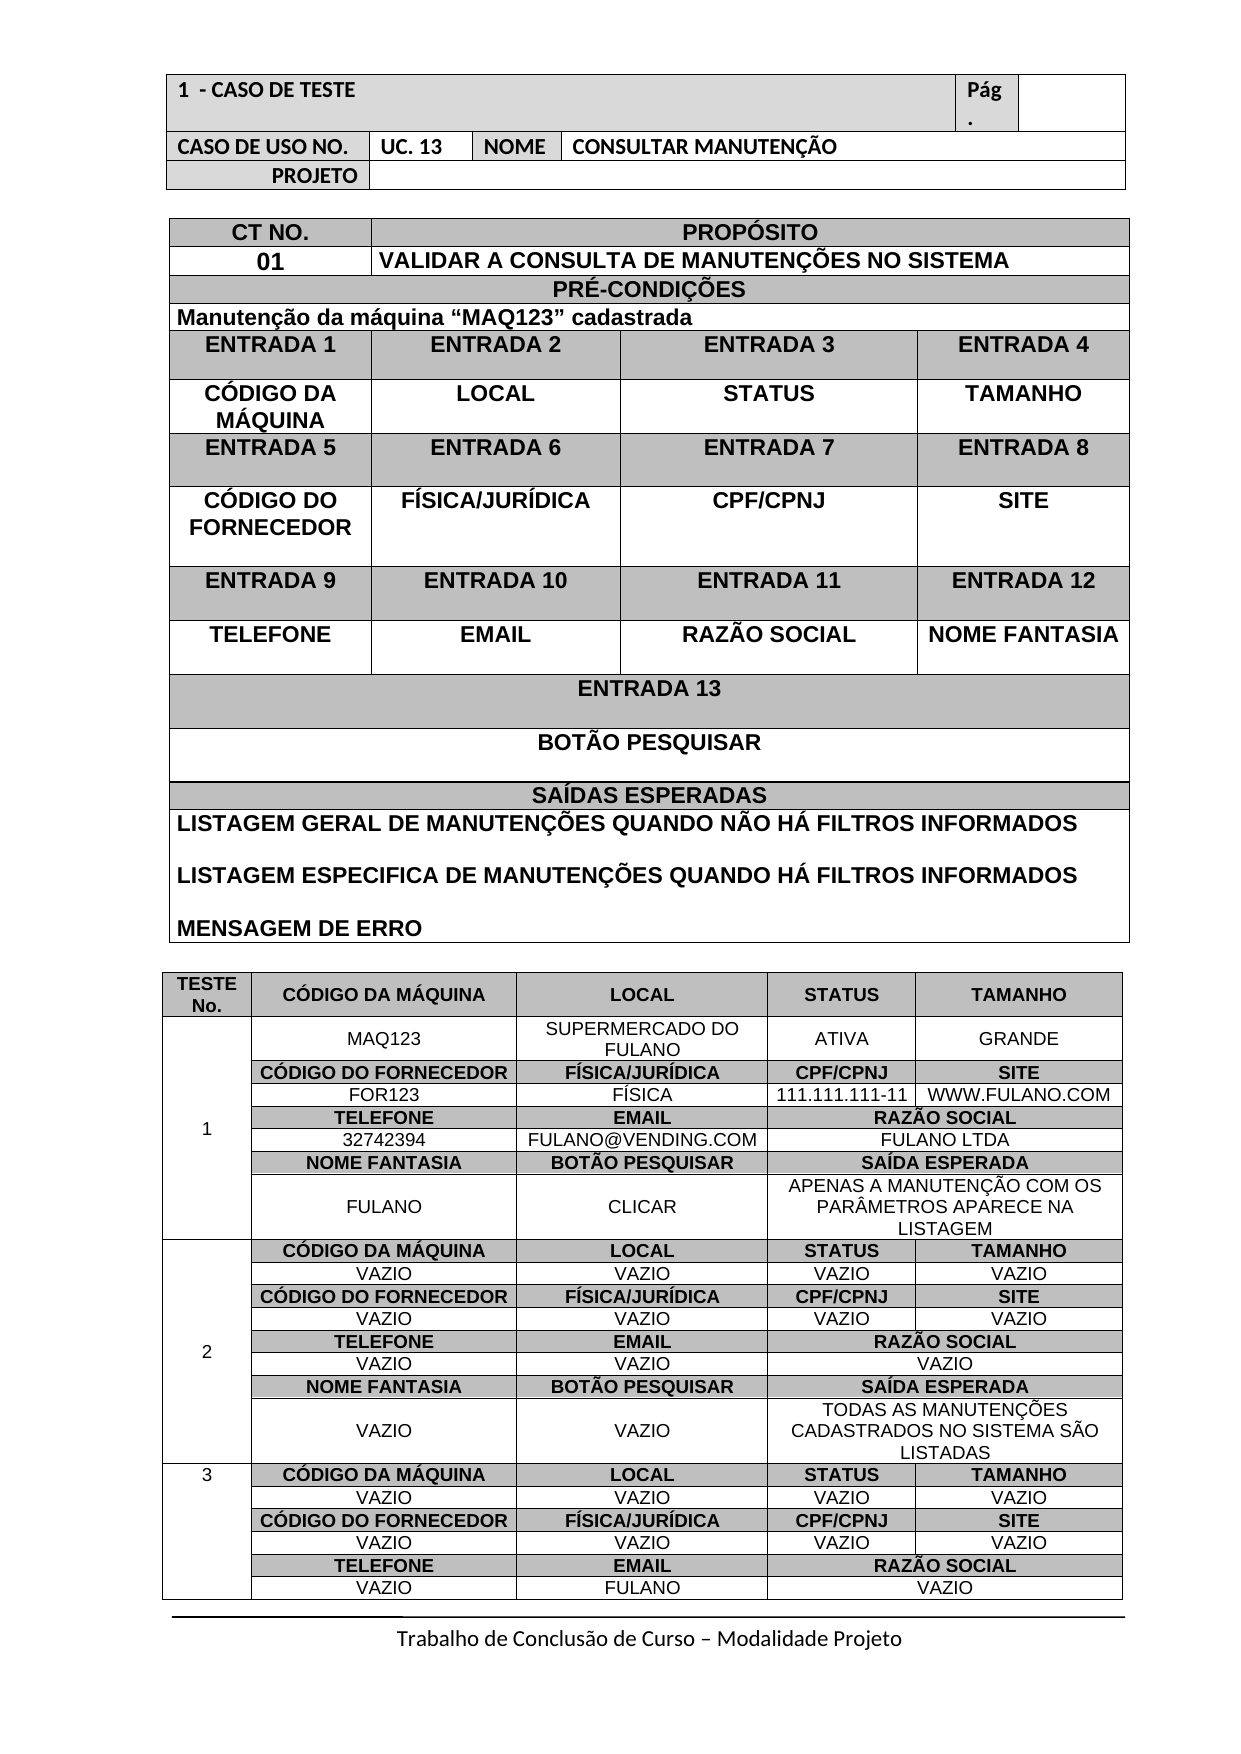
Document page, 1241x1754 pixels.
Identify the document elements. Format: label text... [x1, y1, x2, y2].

table_cell FOR123 [252, 1084, 516, 1106]
table_cell EMAIL [372, 621, 620, 674]
table_cell RAZÃO SOCIAL [768, 1331, 1122, 1352]
table_cell ENTRADA 10 [372, 567, 620, 620]
table_cell VAZIO [916, 1532, 1122, 1553]
table_cell VAZIO [252, 1577, 516, 1599]
table_cell TELEFONE [170, 621, 371, 674]
table_header TESTE No. [163, 973, 251, 1016]
table_cell ENTRADA 8 [918, 434, 1129, 486]
table_cell FULANO [517, 1577, 767, 1599]
table_cell 3 [163, 1464, 251, 1599]
table_header CT NO. [170, 219, 371, 246]
table_cell WWW.FULANO.COM [916, 1084, 1122, 1106]
table_cell BOTÃO PESQUISAR [170, 729, 1129, 781]
table_cell FÍSICA/JURÍDICA [517, 1509, 767, 1531]
table_cell TAMANHO [916, 1240, 1122, 1262]
table_cell LOCAL [517, 1464, 767, 1486]
table_cell GRANDE [916, 1017, 1122, 1060]
table_cell 32742394 [252, 1129, 516, 1151]
table_cell CÓDIGO DO FORNECEDOR [252, 1509, 516, 1531]
table_cell RAZÃO SOCIAL [768, 1107, 1122, 1128]
table_cell VAZIO [768, 1532, 915, 1553]
table_cell VAZIO [916, 1308, 1122, 1329]
table_cell TAMANHO [916, 1464, 1122, 1486]
table_cell ENTRADA 13 [170, 675, 1129, 728]
table_cell VAZIO [517, 1532, 767, 1553]
table_cell VAZIO [768, 1577, 1122, 1599]
table_cell ENTRADA 2 [372, 331, 620, 379]
table_cell VAZIO [768, 1353, 1122, 1375]
table_cell VAZIO [768, 1487, 915, 1508]
table_cell CÓDIGO DA MÁQUINA [170, 380, 371, 433]
table_cell SITE [916, 1061, 1122, 1083]
table_cell RAZÃO SOCIAL [768, 1555, 1122, 1576]
table_cell LOCAL [372, 380, 620, 433]
table_cell CLICAR [517, 1175, 767, 1239]
table_cell VAZIO [252, 1399, 516, 1463]
table_cell 111.111.111-11 [768, 1084, 915, 1106]
table_cell CPF/CPNJ [768, 1285, 915, 1307]
table_cell TELEFONE [252, 1107, 516, 1128]
table_cell VAZIO [517, 1308, 767, 1329]
table_cell TELEFONE [252, 1555, 516, 1576]
table_cell VAZIO [517, 1487, 767, 1508]
table_cell PRÉ-CONDIÇÕES [170, 276, 1129, 303]
table_cell CÓDIGO DO FORNECEDOR [170, 487, 371, 566]
table_cell CPF/CPNJ [768, 1509, 915, 1531]
table_cell BOTÃO PESQUISAR [517, 1152, 767, 1173]
table_cell NOME FANTASIA [252, 1152, 516, 1173]
table_cell SAÍDA ESPERADA [768, 1376, 1122, 1397]
table_cell ENTRADA 9 [170, 567, 371, 620]
table_header PROPÓSITO [372, 219, 1129, 246]
table_cell CPF/CPNJ [621, 487, 917, 566]
table_cell VAZIO [768, 1263, 915, 1284]
table_cell TODAS AS MANUTENÇÕES CADASTRADOS NO SISTEMA SÃO LISTADAS [768, 1399, 1122, 1463]
table_cell CPF/CPNJ [768, 1061, 915, 1083]
table_cell APENAS A MANUTENÇÃO COM OS PARÂMETROS APARECE NA LISTAGEM [768, 1175, 1122, 1239]
table_cell VAZIO [252, 1353, 516, 1375]
table_cell CÓDIGO DO FORNECEDOR [252, 1285, 516, 1307]
table_cell STATUS [768, 1240, 915, 1262]
table_cell VAZIO [517, 1353, 767, 1375]
table_cell CÓDIGO DA MÁQUINA [252, 1240, 516, 1262]
table_cell RAZÃO SOCIAL [621, 621, 917, 674]
table_cell Manutenção da máquina “MAQ123” cadastrada [170, 304, 1129, 330]
table_cell VAZIO [517, 1399, 767, 1463]
table_cell VAZIO [517, 1263, 767, 1284]
table_cell NOME FANTASIA [918, 621, 1129, 674]
table_cell LISTAGEM GERAL DE MANUTENÇÕES QUANDO NÃO HÁ FILTROS INFORMADOS LISTAGEM ESPECIFICA DE MANUTENÇÕES QUANDO HÁ FILTROS INFORMADOS MENSAGEM DE ERRO [170, 810, 1129, 942]
table_cell STATUS [621, 380, 917, 433]
table_cell VAZIO [916, 1487, 1122, 1508]
table_cell NOME FANTASIA [252, 1376, 516, 1397]
table_cell ENTRADA 3 [621, 331, 917, 379]
table_cell SITE [916, 1509, 1122, 1531]
table_cell FULANO [252, 1175, 516, 1239]
table_header STATUS [768, 973, 915, 1016]
table_cell ENTRADA 11 [621, 567, 917, 620]
table_cell ENTRADA 6 [372, 434, 620, 486]
table_cell SITE [916, 1285, 1122, 1307]
table_cell VAZIO [768, 1308, 915, 1329]
table_cell EMAIL [517, 1555, 767, 1576]
table_cell VAZIO [252, 1263, 516, 1284]
table_cell LOCAL [517, 1240, 767, 1262]
table_cell EMAIL [517, 1107, 767, 1128]
table_cell ENTRADA 1 [170, 331, 371, 379]
table_cell MAQ123 [252, 1017, 516, 1060]
table_cell FULANO@VENDING.COM [517, 1129, 767, 1151]
table_cell 1 [163, 1017, 251, 1239]
table_cell ENTRADA 4 [918, 331, 1129, 379]
table_cell FÍSICA/JURÍDICA [517, 1285, 767, 1307]
table_cell VAZIO [252, 1308, 516, 1329]
table_cell VALIDAR A CONSULTA DE MANUTENÇÕES NO SISTEMA [372, 247, 1129, 275]
table_cell FÍSICA/JURÍDICA [517, 1061, 767, 1083]
table_cell STATUS [768, 1464, 915, 1486]
table_cell TELEFONE [252, 1331, 516, 1352]
table_header LOCAL [517, 973, 767, 1016]
table_header CÓDIGO DA MÁQUINA [252, 973, 516, 1016]
table_cell VAZIO [252, 1532, 516, 1553]
table_cell SITE [918, 487, 1129, 566]
table_cell ATIVA [768, 1017, 915, 1060]
table_cell 2 [163, 1240, 251, 1463]
table_cell SAÍDA ESPERADA [768, 1152, 1122, 1173]
table_cell 01 [170, 247, 371, 275]
table_cell EMAIL [517, 1331, 767, 1352]
table_cell TAMANHO [918, 380, 1129, 433]
table_cell ENTRADA 7 [621, 434, 917, 486]
table_cell FULANO LTDA [768, 1129, 1122, 1151]
table_cell FÍSICA/JURÍDICA [372, 487, 620, 566]
table_cell CÓDIGO DO FORNECEDOR [252, 1061, 516, 1083]
table_cell VAZIO [916, 1263, 1122, 1284]
table_header TAMANHO [916, 973, 1122, 1016]
table_cell CÓDIGO DA MÁQUINA [252, 1464, 516, 1486]
table_cell FÍSICA [517, 1084, 767, 1106]
table_cell ENTRADA 12 [918, 567, 1129, 620]
table_cell SUPERMERCADO DO FULANO [517, 1017, 767, 1060]
table_cell ENTRADA 5 [170, 434, 371, 486]
table_cell VAZIO [252, 1487, 516, 1508]
table_cell BOTÃO PESQUISAR [517, 1376, 767, 1397]
table_cell SAÍDAS ESPERADAS [170, 783, 1129, 809]
